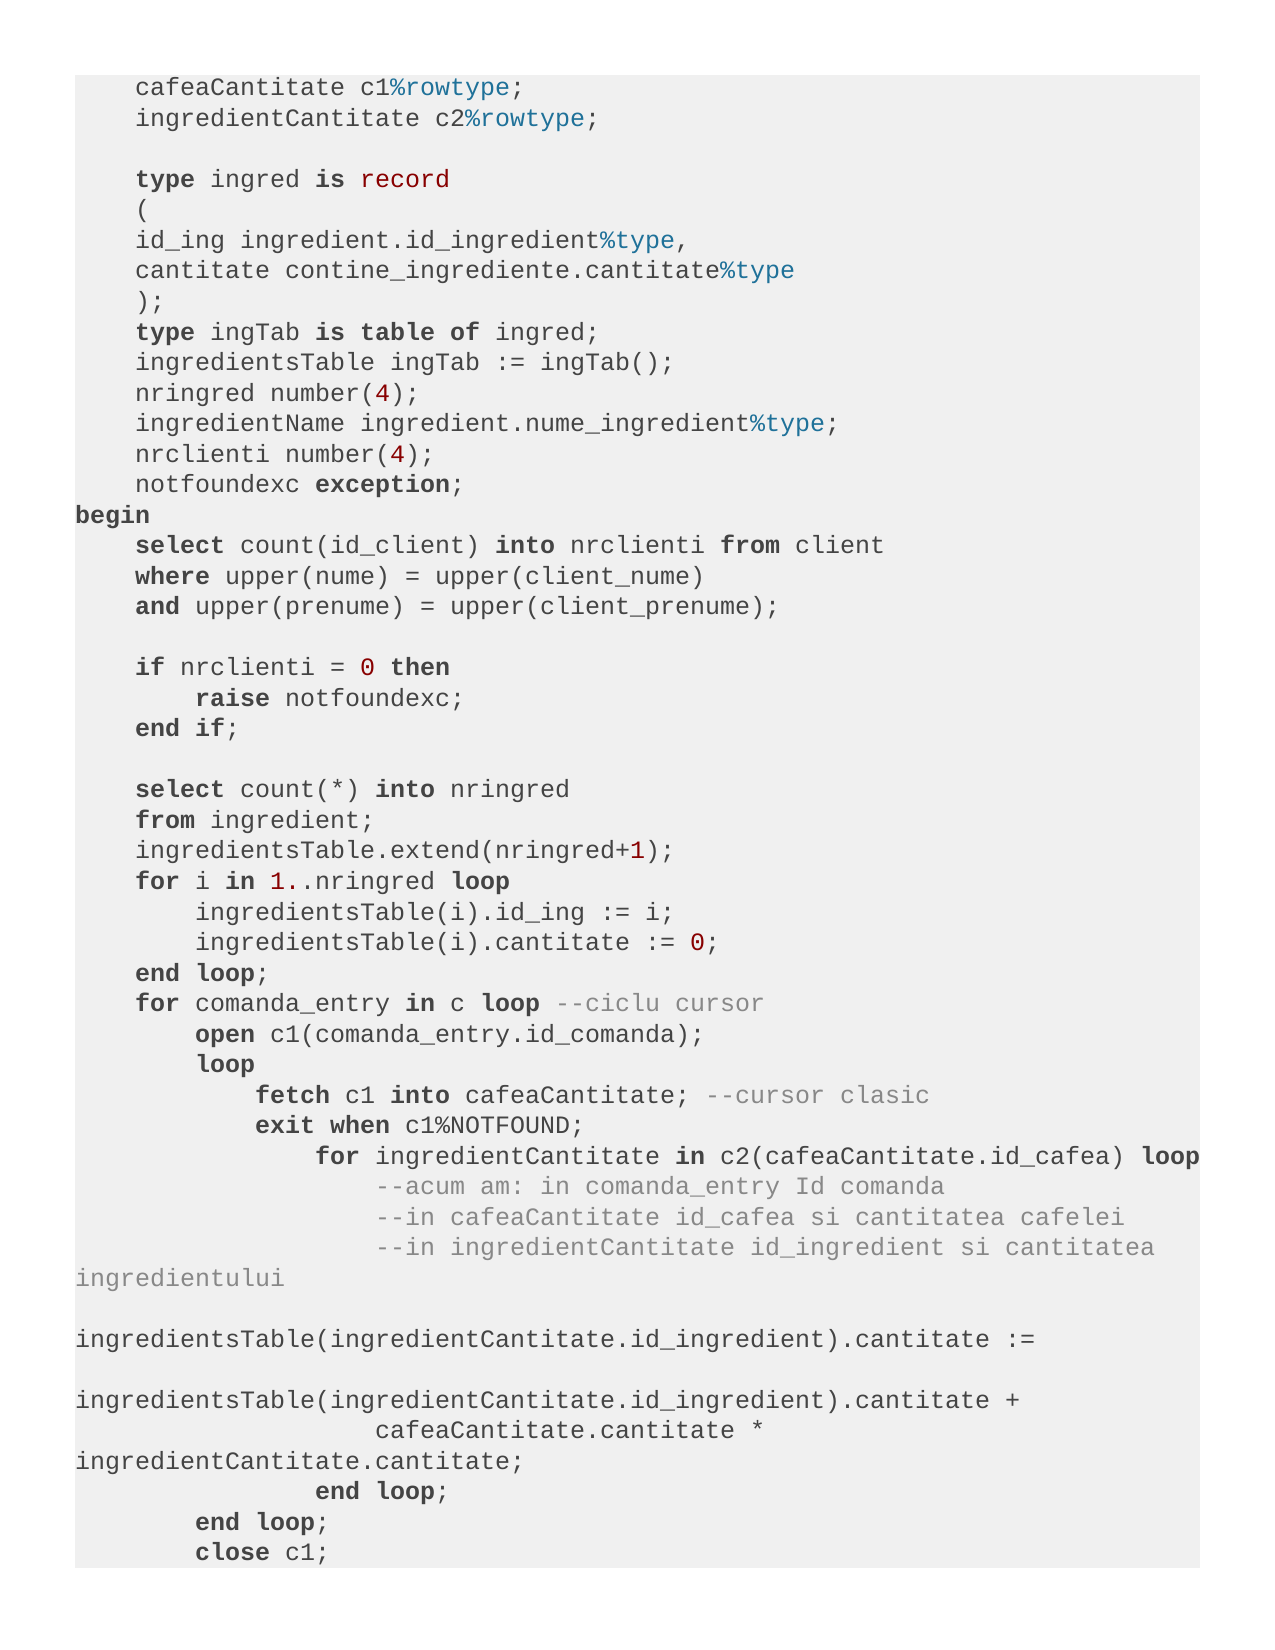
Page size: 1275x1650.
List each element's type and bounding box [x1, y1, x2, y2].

text [75, 75, 1200, 1568]
